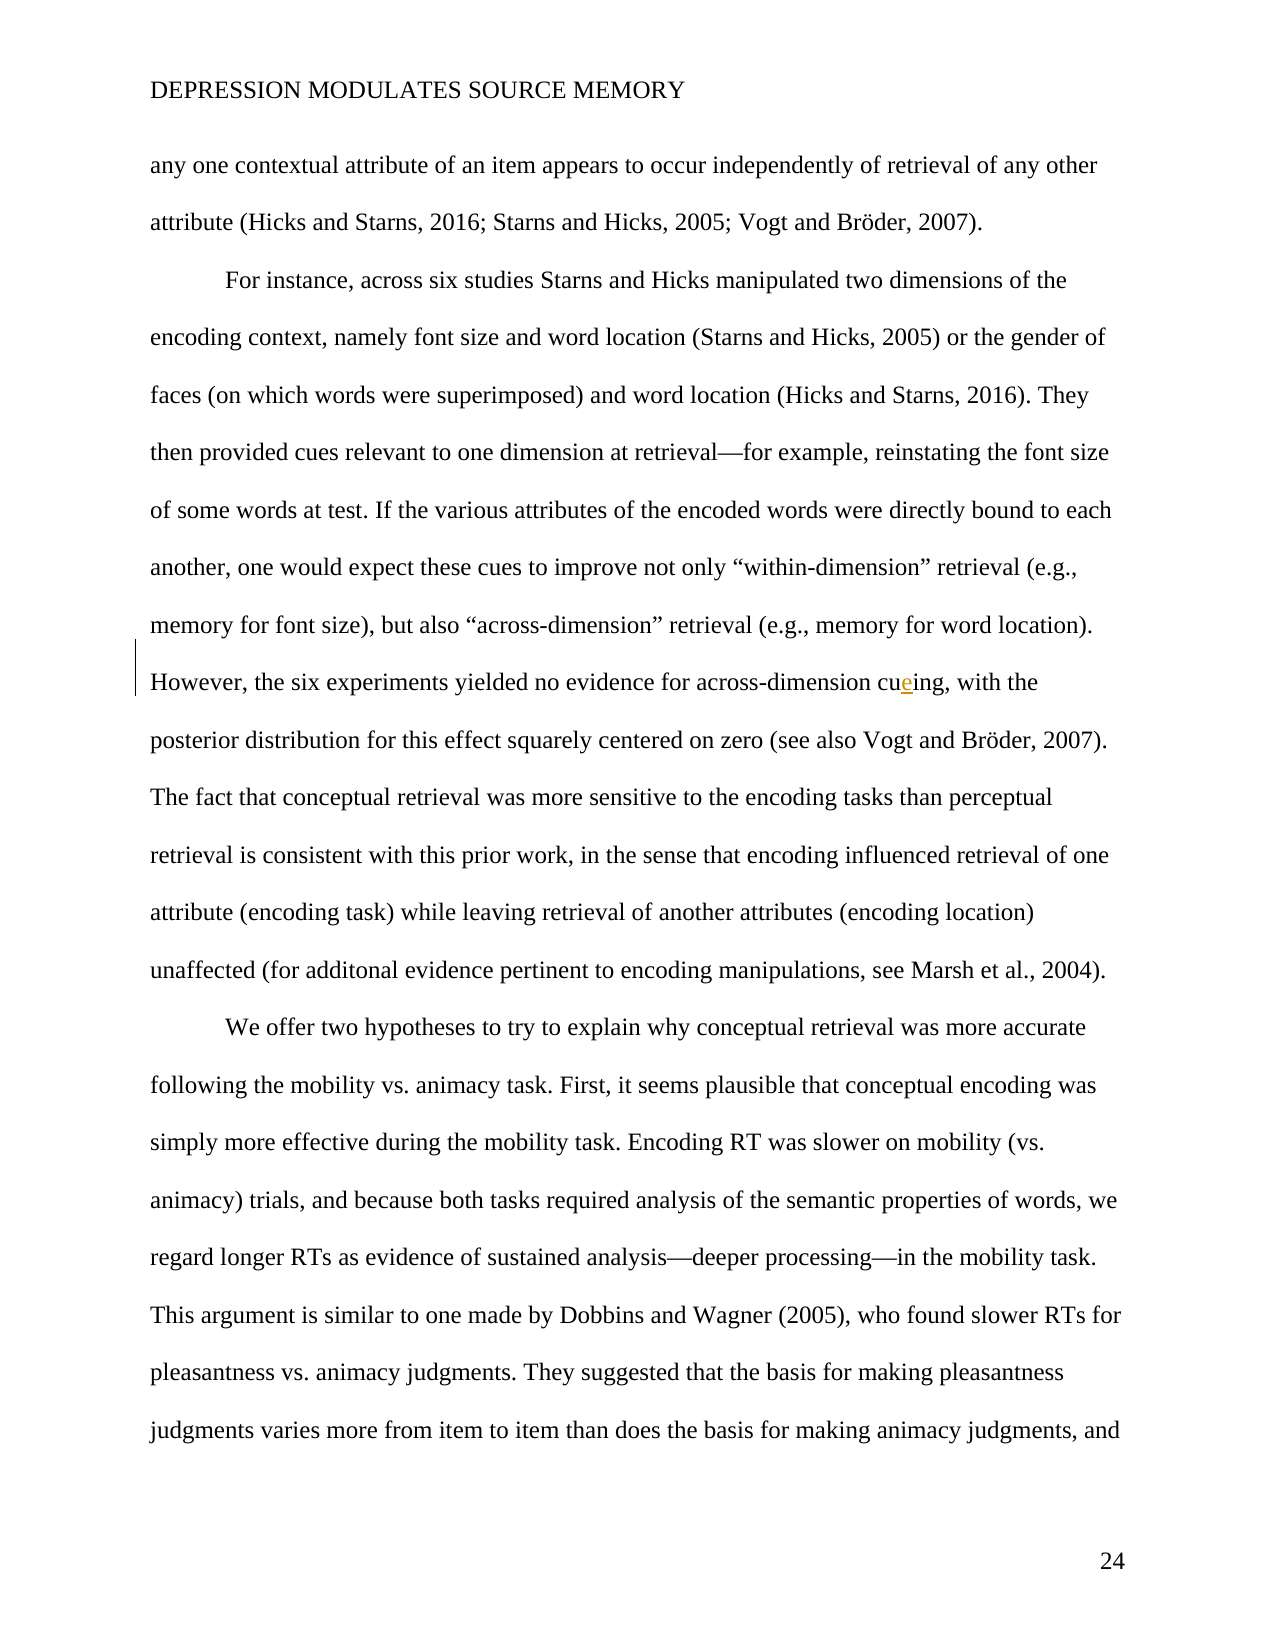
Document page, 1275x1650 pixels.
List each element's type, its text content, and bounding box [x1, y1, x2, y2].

text For instance, across six studies Starns and Hicks manipulated two dimensions of the encoding context, namely font size and word location (Starns and Hicks, 2005) or the gender of faces (on which words were superimposed) and word location (Hicks and Starns, 2016). They then provided cues relevant to one dimension at retrieval—for example, reinstating the font size of some words at test. If the various attributes of the encoded words were directly bound to each another, one would expect these cues to improve not only “within-dimension” retrieval (e.g., memory for font size), but also “across-dimension” retrieval (e.g., memory for word location). However, the six experiments yielded no evidence for across-dimension cuing, with the posterior distribution for this effect squarely centered on zero (see also Vogt and Bröder, 2007). The fact that conceptual retrieval was more sensitive to the encoding tasks than perceptual retrieval is consistent with this prior work, in the sense that encoding influenced retrieval of one attribute (encoding task) while leaving retrieval of another attributes (encoding location) unaffected (for additonal evidence pertinent to encoding manipulations, see Marsh et al., 2004). [150, 265, 1125, 984]
